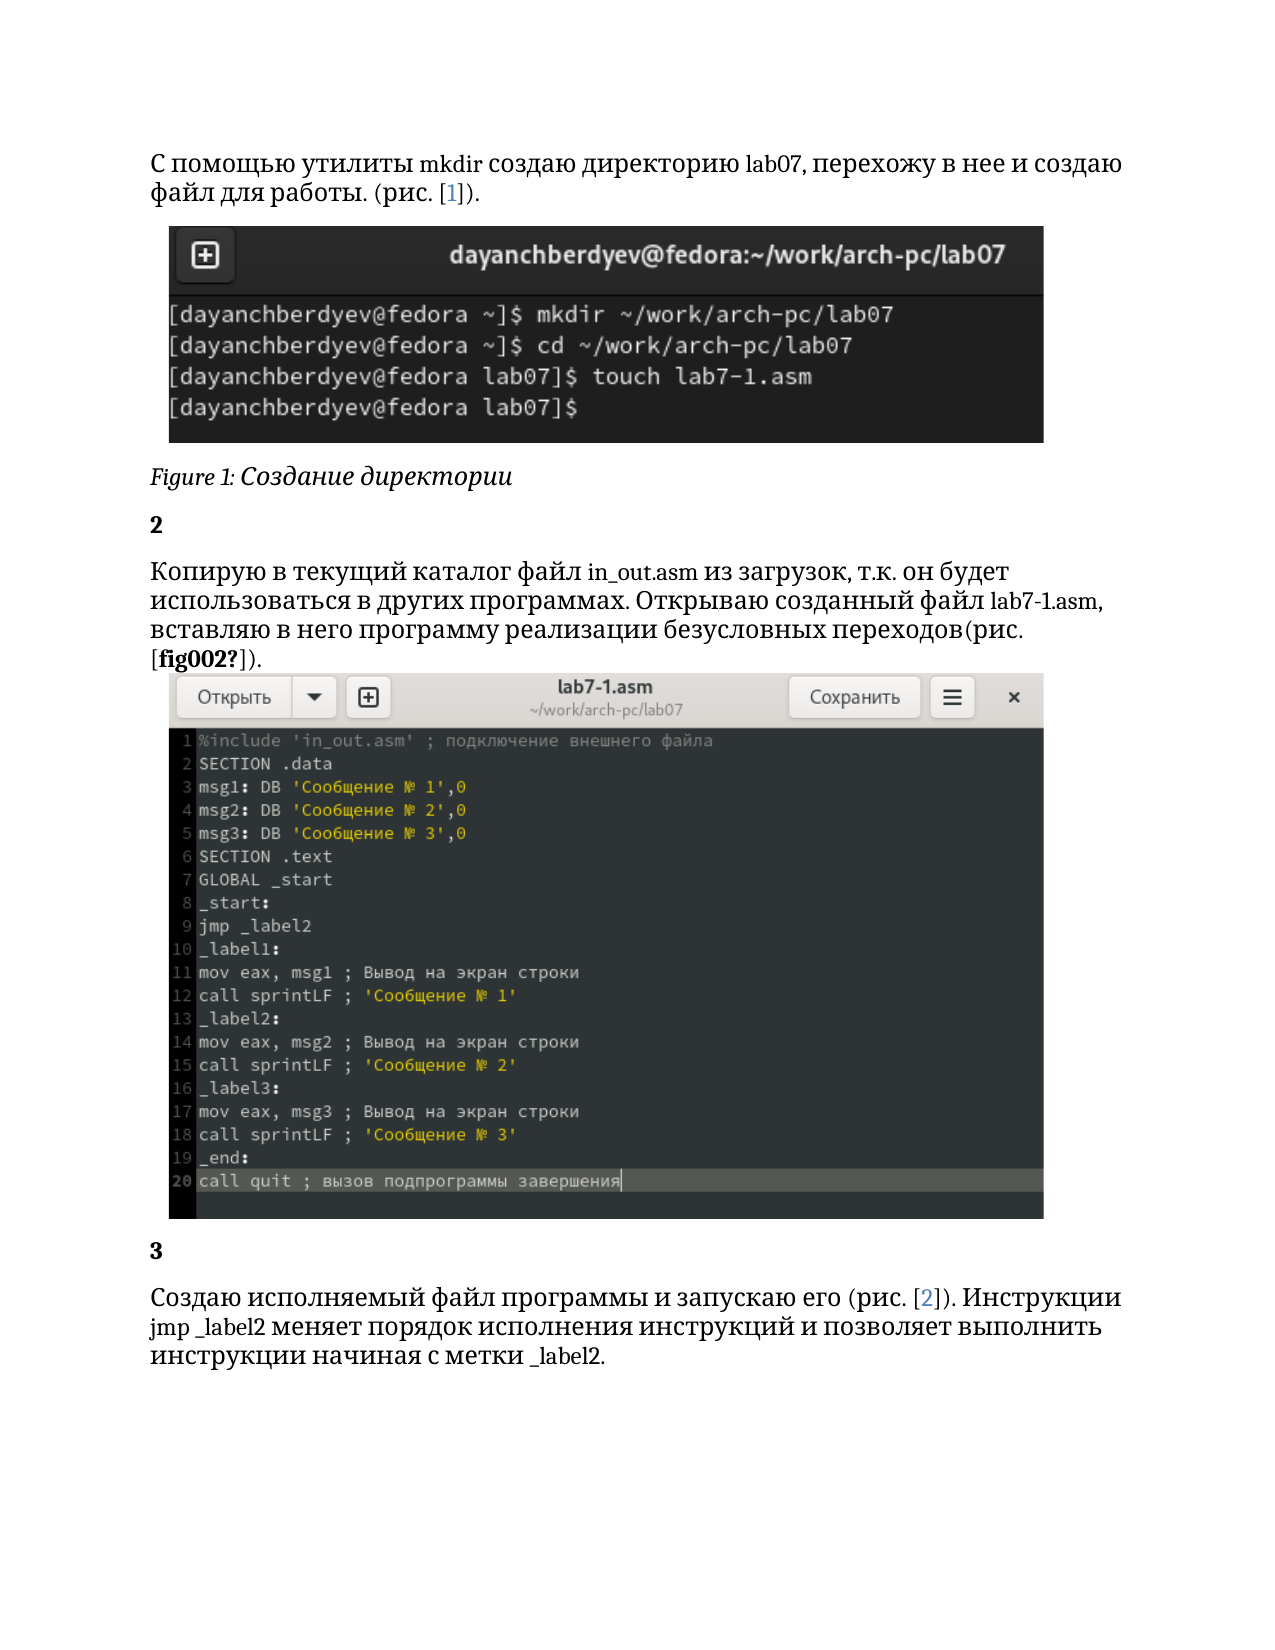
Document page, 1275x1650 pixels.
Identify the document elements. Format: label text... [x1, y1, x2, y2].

text С помощью утилиты mkdir создаю директорию lab07, перехожу в нее и создаю файл для работы. (рис. [1]). [150, 150, 1125, 207]
text Создаю исполняемый файл программы и запускаю его (рис. [2]). Инструкции jmp _label2 меняет порядок исполнения инструкций и позволяет выполнить инструкции начиная с метки _label2. [150, 1284, 1125, 1371]
picture [168, 673, 1044, 1219]
text Figure 1: Создание директории [150, 463, 1125, 492]
text 2 [150, 511, 1125, 539]
text 3 [150, 1237, 1125, 1266]
picture [168, 226, 1044, 443]
